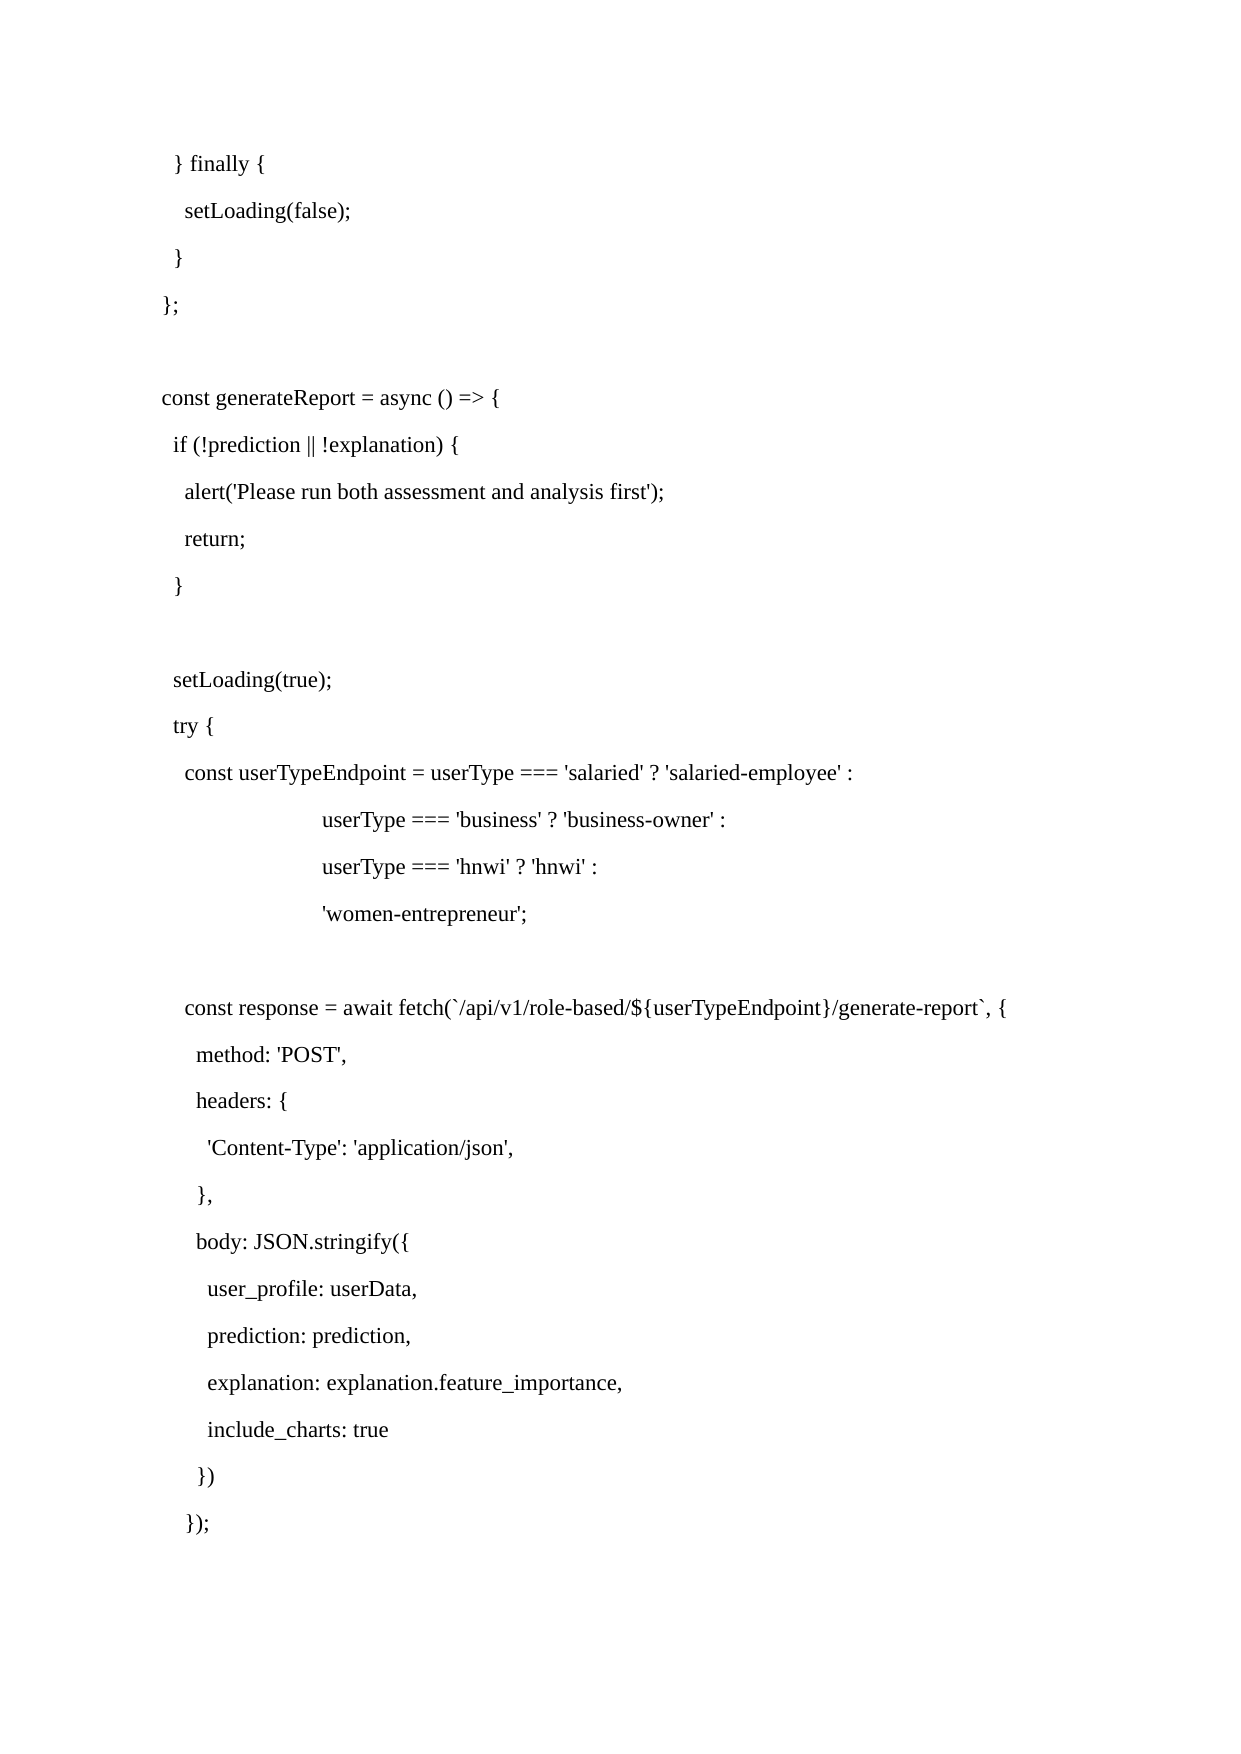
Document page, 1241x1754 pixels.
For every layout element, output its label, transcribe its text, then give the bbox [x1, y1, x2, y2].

text }; [150, 291, 1090, 317]
text const userTypeEndpoint = userType === 'salaried' ? 'salaried-employee' : [150, 759, 1090, 786]
text body: JSON.stringify({ [150, 1228, 1090, 1254]
text try { [150, 712, 1090, 739]
text headers: { [150, 1087, 1090, 1114]
text user_profile: userData, [150, 1275, 1090, 1301]
text return; [150, 525, 1090, 551]
text }); [150, 1509, 1090, 1536]
text setLoading(false); [150, 197, 1090, 223]
text if (!prediction || !explanation) { [150, 431, 1090, 458]
text setLoading(true); [150, 666, 1090, 692]
text }, [150, 1181, 1090, 1208]
text userType === 'hnwi' ? 'hnwi' : [150, 853, 1090, 879]
text const response = await fetch(`/api/v1/role-based/${userTypeEndpoint}/generate-report`, { [150, 994, 1090, 1020]
text } [150, 244, 1090, 270]
text method: 'POST', [150, 1041, 1090, 1067]
text } finally { [150, 150, 1090, 176]
text 'women-entrepreneur'; [150, 900, 1090, 926]
text alert('Please run both assessment and analysis first'); [150, 478, 1090, 504]
text 'Content-Type': 'application/json', [150, 1134, 1090, 1161]
text }) [150, 1462, 1090, 1489]
text userType === 'business' ? 'business-owner' : [150, 806, 1090, 833]
text const generateReport = async () => { [150, 384, 1090, 411]
text prediction: prediction, [150, 1322, 1090, 1348]
text explanation: explanation.feature_importance, [150, 1369, 1090, 1395]
text include_charts: true [150, 1416, 1090, 1442]
text } [150, 572, 1090, 598]
